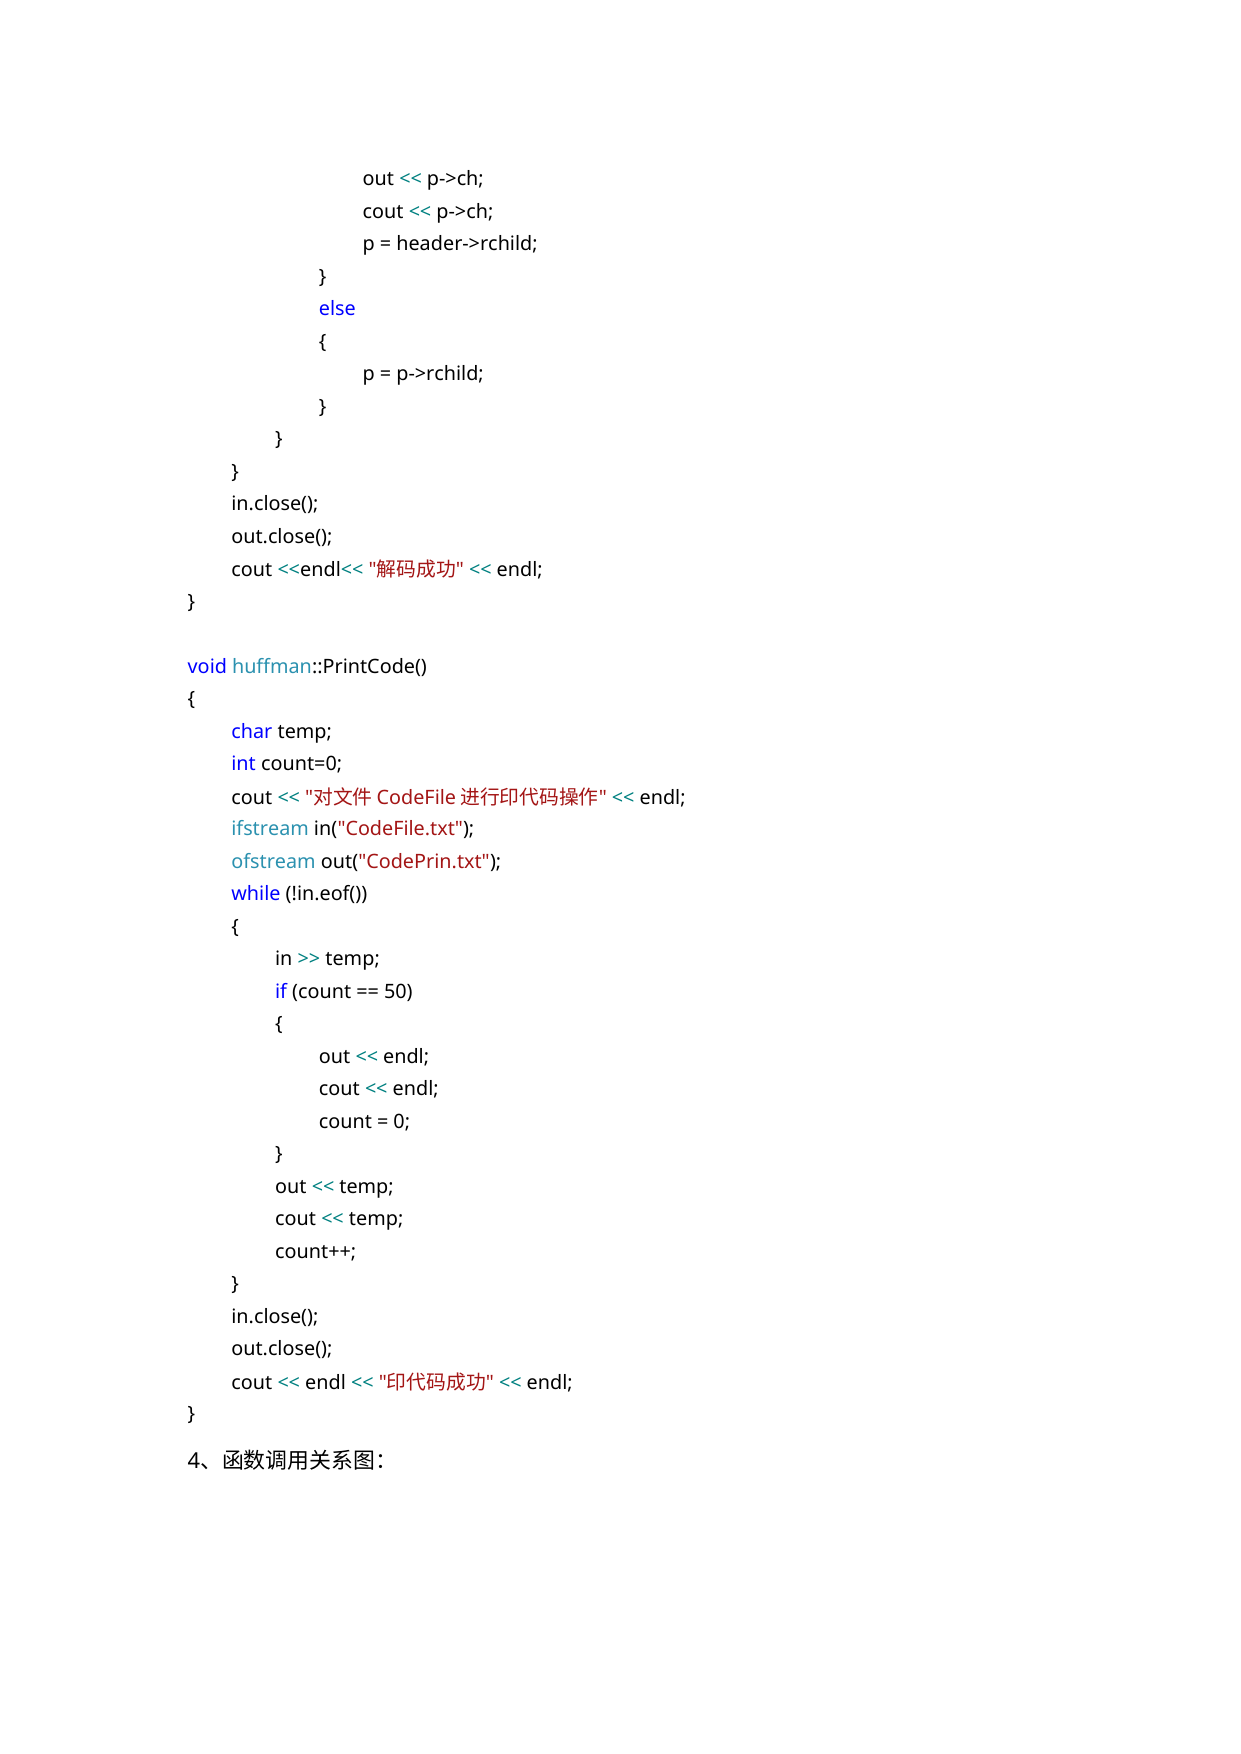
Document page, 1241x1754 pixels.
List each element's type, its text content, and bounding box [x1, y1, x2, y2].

text cout << endl << "印代码成功" << endl; [187, 1364, 1053, 1397]
text p = p->rchild; [187, 357, 1053, 389]
text ifstream in("CodeFile.txt"); [187, 812, 1053, 844]
text { [187, 909, 1053, 942]
text count++; [187, 1234, 1053, 1267]
text out << p->ch; [187, 162, 1053, 194]
text } [187, 1137, 1053, 1169]
text 4、函数调用关系图： [187, 1443, 1053, 1475]
text in.close(); [187, 1299, 1053, 1332]
text while (!in.eof()) [187, 877, 1053, 909]
text } [187, 454, 1053, 487]
text } [187, 259, 1053, 292]
text } [187, 422, 1053, 454]
text ofstream out("CodePrin.txt"); [187, 844, 1053, 877]
text void huffman::PrintCode() [187, 649, 1053, 682]
text count = 0; [187, 1104, 1053, 1137]
text else [187, 292, 1053, 324]
text in.close(); [187, 487, 1053, 519]
text out.close(); [187, 1332, 1053, 1364]
text { [187, 1007, 1053, 1039]
text out.close(); [187, 519, 1053, 552]
text out << temp; [187, 1169, 1053, 1202]
text { [187, 682, 1053, 714]
text { [187, 324, 1053, 357]
text } [187, 1397, 1053, 1429]
text } [187, 584, 1053, 617]
text cout << temp; [187, 1202, 1053, 1234]
text cout << p->ch; [187, 194, 1053, 227]
text cout << "对文件CodeFile进行印代码操作" << endl; [187, 779, 1053, 812]
text p = header->rchild; [187, 227, 1053, 259]
text } [187, 1267, 1053, 1299]
text int count=0; [187, 747, 1053, 779]
text } [187, 389, 1053, 422]
text in >> temp; [187, 942, 1053, 974]
text char temp; [187, 714, 1053, 747]
text cout <<endl<< "解码成功" << endl; [187, 552, 1053, 584]
text out << endl; [187, 1039, 1053, 1072]
text if (count == 50) [187, 974, 1053, 1007]
text cout << endl; [187, 1072, 1053, 1104]
